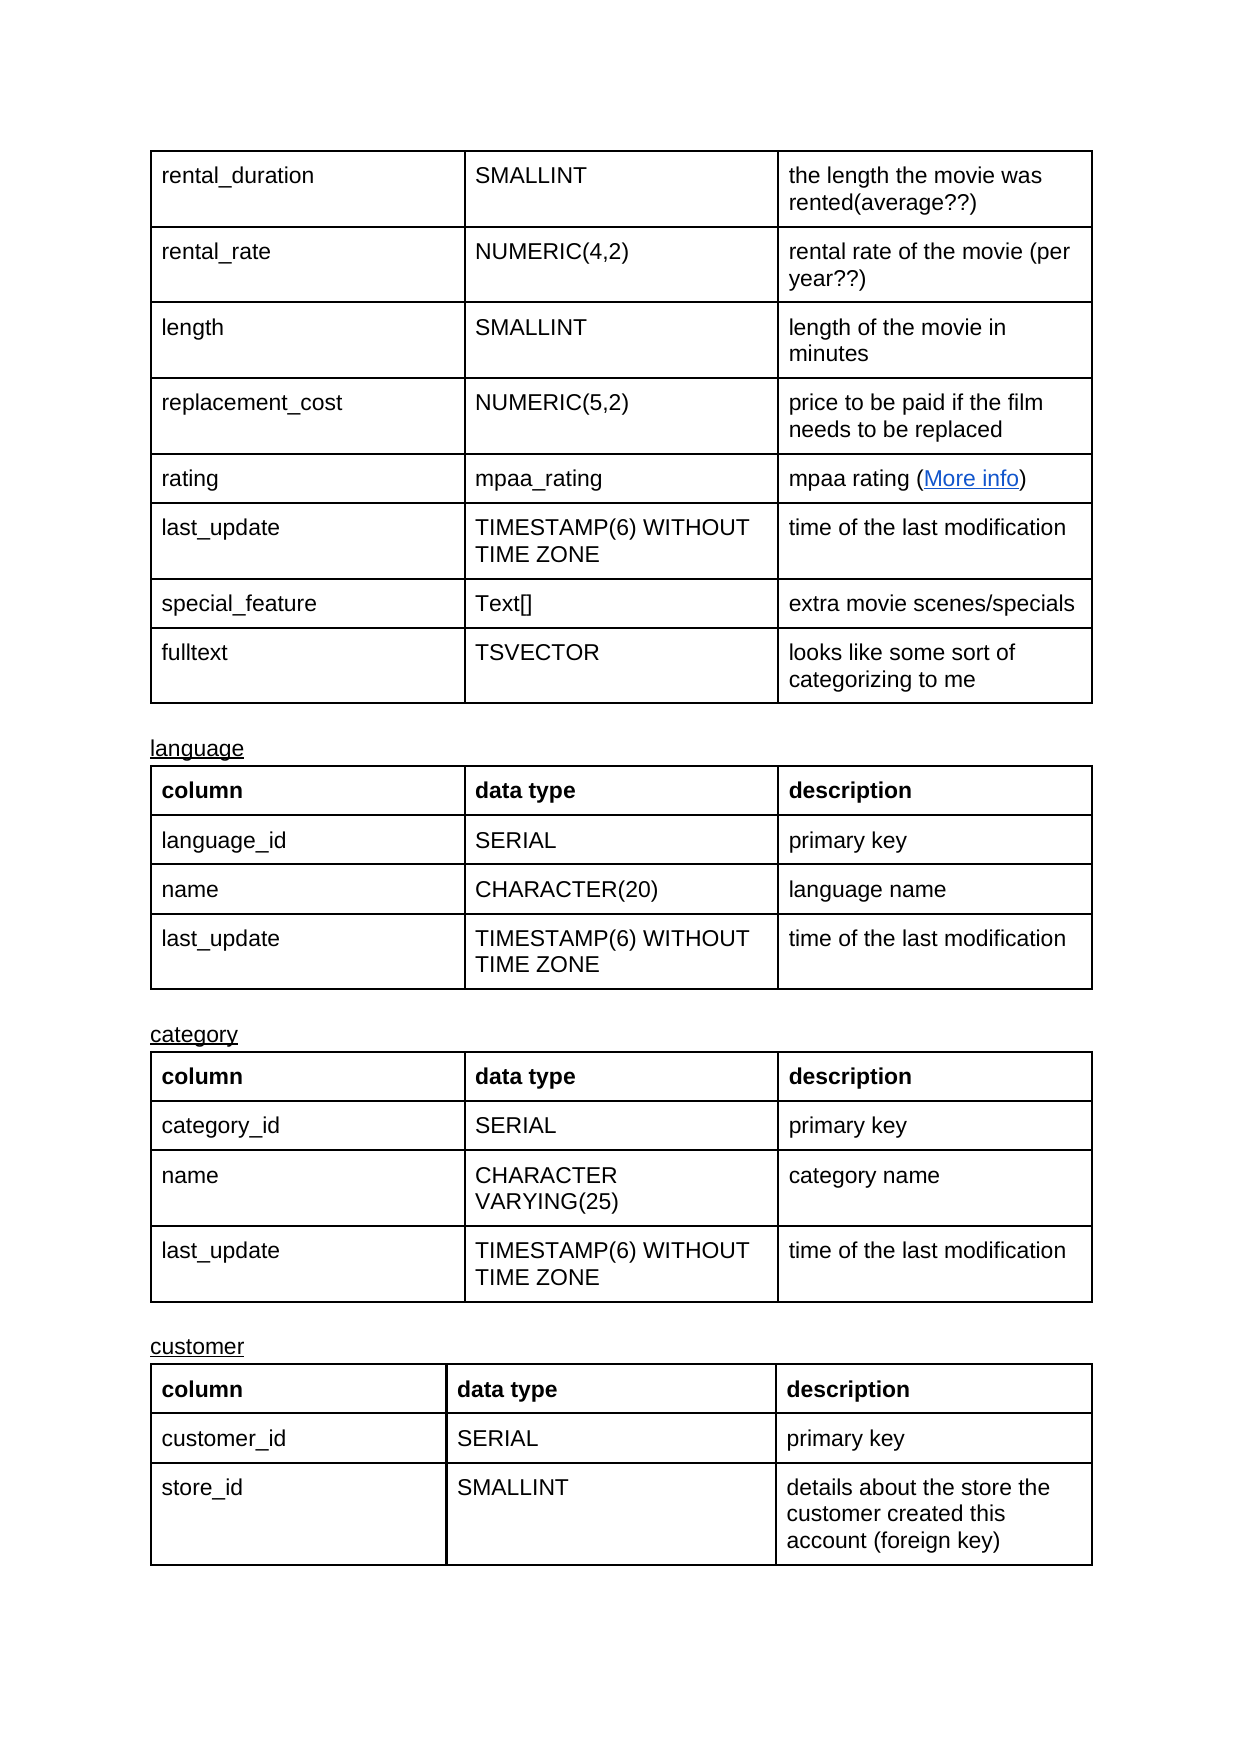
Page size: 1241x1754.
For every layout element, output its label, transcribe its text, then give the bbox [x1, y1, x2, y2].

table_cell NUMERIC(5,2) [466, 379, 777, 452]
table_cell NUMERIC(4,2) [466, 228, 777, 301]
text customer [150, 1333, 1090, 1359]
table_cell rating [152, 455, 464, 502]
text category [150, 1021, 1090, 1047]
table_cell name [152, 1151, 464, 1225]
table_cell name [152, 865, 464, 913]
table_cell store_id [152, 1464, 445, 1563]
table_cell last_update [152, 915, 464, 988]
table_cell length of the movie in minutes [779, 303, 1091, 377]
table_cell language_id [152, 816, 464, 863]
table_cell TIMESTAMP(6) WITHOUT TIME ZONE [466, 915, 777, 988]
table_cell time of the last modification [779, 504, 1091, 577]
table_header column [152, 767, 464, 814]
table_cell price to be paid if the film needs to be replaced [779, 379, 1091, 452]
table_cell time of the last modification [779, 915, 1091, 988]
table_cell category_id [152, 1102, 464, 1149]
table_cell Text[] [466, 580, 777, 627]
table_cell details about the store the customer created this account (foreign key) [777, 1464, 1091, 1563]
table_cell SERIAL [466, 816, 777, 863]
table_header data type [466, 767, 777, 814]
table_header column [152, 1365, 445, 1412]
table_cell replacement_cost [152, 379, 464, 452]
table_cell TSVECTOR [466, 629, 777, 702]
table_cell fulltext [152, 629, 464, 702]
table_cell time of the last modification [779, 1227, 1091, 1301]
table_cell extra movie scenes/specials [779, 580, 1091, 627]
text language [150, 734, 1090, 761]
table_cell primary key [779, 816, 1091, 863]
table_cell CHARACTER(20) [466, 865, 777, 913]
table_cell language name [779, 865, 1091, 913]
table_cell special_feature [152, 580, 464, 627]
table_cell looks like some sort of categorizing to me [779, 629, 1091, 702]
table_cell last_update [152, 1227, 464, 1301]
table_cell SMALLINT [466, 303, 777, 377]
table_header column [152, 1053, 464, 1100]
table_cell rental_rate [152, 228, 464, 301]
table_header description [779, 767, 1091, 814]
table_cell length [152, 303, 464, 377]
table_header data type [466, 1053, 777, 1100]
table_header description [779, 1053, 1091, 1100]
table_cell the length the movie was rented(average??) [779, 152, 1091, 226]
table_cell primary key [777, 1414, 1091, 1462]
table_cell category name [779, 1151, 1091, 1225]
table_cell SERIAL [448, 1414, 775, 1462]
table_cell mpaa rating (More info) [779, 455, 1091, 502]
table_cell SMALLINT [448, 1464, 775, 1563]
table_cell last_update [152, 504, 464, 577]
table_header description [777, 1365, 1091, 1412]
table_cell CHARACTER VARYING(25) [466, 1151, 777, 1225]
table_cell rental_duration [152, 152, 464, 226]
table_cell primary key [779, 1102, 1091, 1149]
table_cell mpaa_rating [466, 455, 777, 502]
table_cell SERIAL [466, 1102, 777, 1149]
table_cell TIMESTAMP(6) WITHOUT TIME ZONE [466, 504, 777, 577]
table_cell customer_id [152, 1414, 445, 1462]
table_cell rental rate of the movie (per year??) [779, 228, 1091, 301]
table_cell TIMESTAMP(6) WITHOUT TIME ZONE [466, 1227, 777, 1301]
table_cell SMALLINT [466, 152, 777, 226]
table_header data type [448, 1365, 775, 1412]
